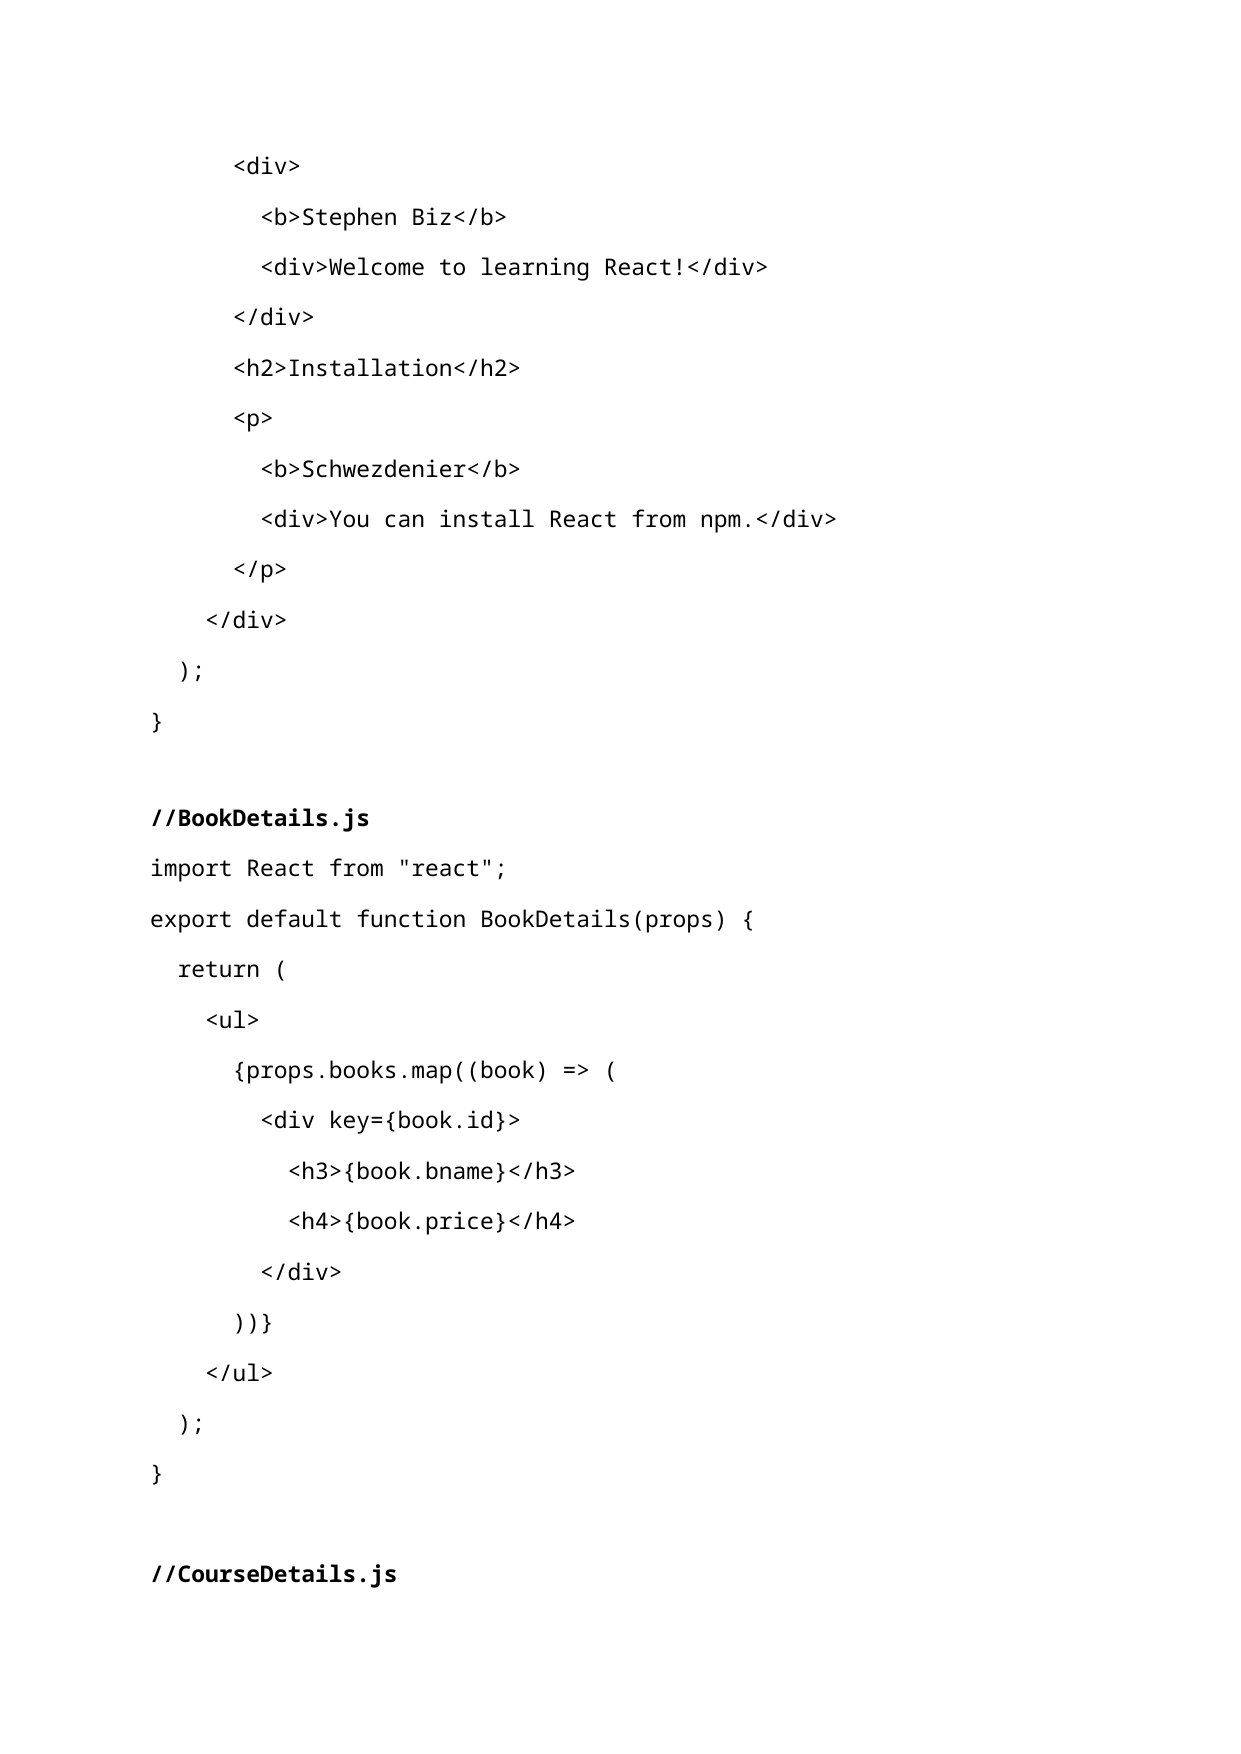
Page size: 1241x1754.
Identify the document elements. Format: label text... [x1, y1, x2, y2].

text export default function BookDetails(props) { [150, 903, 1090, 934]
text import React from "react"; [150, 852, 1090, 883]
text <ul> [150, 1003, 1090, 1035]
text </div> [150, 301, 1090, 332]
text </div> [150, 604, 1090, 635]
text <h4>{book.price}</h4> [150, 1205, 1090, 1236]
text <div>Welcome to learning React!</div> [150, 251, 1090, 282]
text <p> [150, 402, 1090, 433]
text } [150, 1457, 1090, 1488]
text <h2>Installation</h2> [150, 352, 1090, 383]
text //BookDetails.js [150, 802, 1090, 833]
text <div> [150, 150, 1090, 181]
text </ul> [150, 1356, 1090, 1388]
text ); [150, 654, 1090, 685]
text return ( [150, 953, 1090, 984]
text <b>Stephen Biz</b> [150, 200, 1090, 232]
text ))} [150, 1306, 1090, 1337]
text {props.books.map((book) => ( [150, 1054, 1090, 1085]
text <div>You can install React from npm.</div> [150, 503, 1090, 534]
text </div> [150, 1256, 1090, 1287]
text } [150, 704, 1090, 736]
text </p> [150, 553, 1090, 584]
text //CourseDetails.js [150, 1558, 1090, 1589]
text <div key={book.id}> [150, 1104, 1090, 1136]
text <h3>{book.bname}</h3> [150, 1155, 1090, 1186]
text <b>Schwezdenier</b> [150, 452, 1090, 484]
text ); [150, 1407, 1090, 1438]
